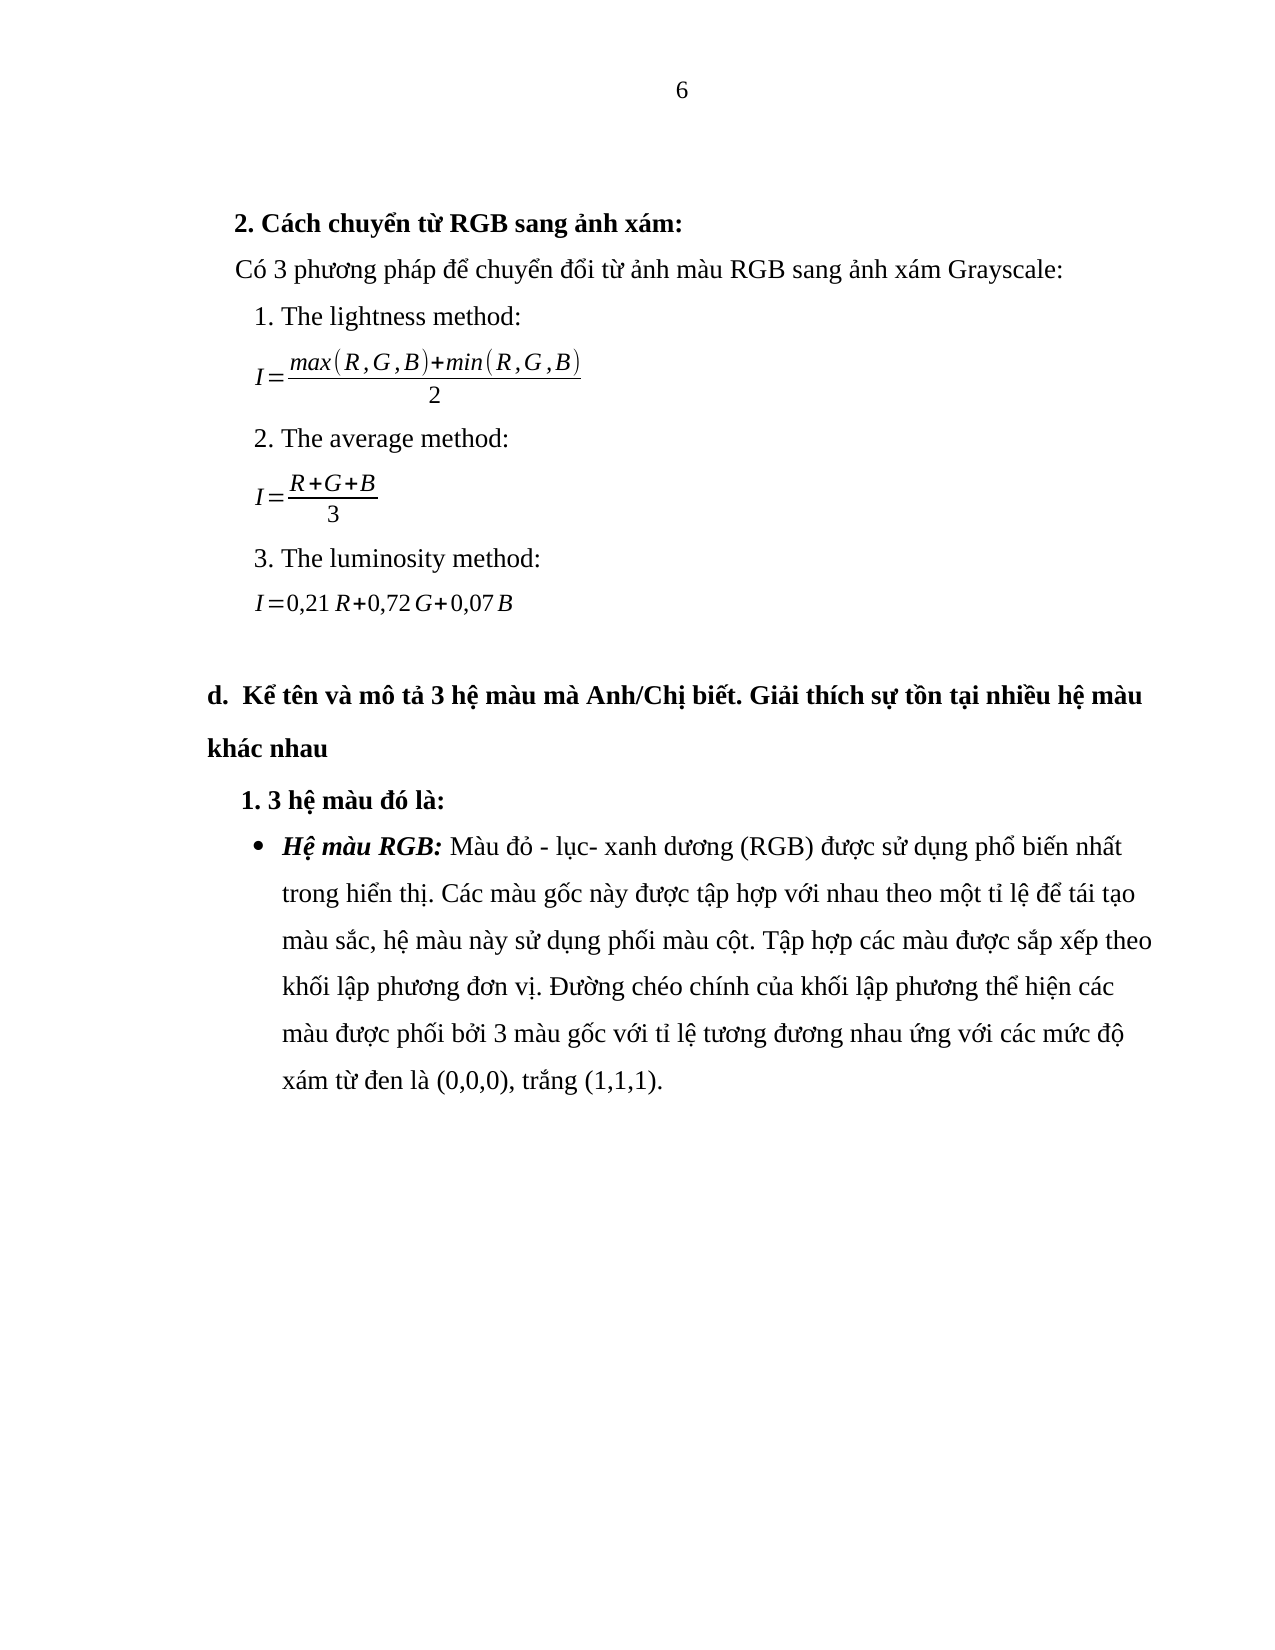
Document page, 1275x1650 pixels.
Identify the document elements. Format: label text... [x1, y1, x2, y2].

text d. Kể tên và mô tả 3 hệ màu mà Anh/Chị biết. Giải thích sự tồn tại nhiều hệ màu khác nhau [207, 679, 1157, 765]
text 1. The lightness method: [254, 300, 1157, 331]
text Có 3 phương pháp để chuyển đổi từ ảnh màu RGB sang ảnh xám Grayscale: [207, 253, 1157, 284]
list Hệ màu RGB: Màu đỏ - lục- xanh dương (RGB) được sử dụng phổ biến nhất trong hiển thị. Các màu gốc này được tập hợp với nhau theo một tỉ lệ để tái tạo màu sắc, hệ màu này sử dụng phối màu cột. Tập hợp các màu được sắp xếp theo khối lập phương đơn vị. Đường chéo chính của khối lập phương thể hiện các màu được phối bởi 3 màu gốc với tỉ lệ tương đương nhau ứng với các mức độ xám từ đen là (0,0,0), trắng (1,1,1). [254, 830, 1157, 1095]
text 1. 3 hệ màu đó là: [207, 784, 1157, 815]
text 2. The average method: [254, 422, 1157, 453]
text 3. The luminosity method: [254, 542, 1157, 573]
text 2. Cách chuyển từ RGB sang ảnh xám: [207, 207, 1157, 238]
